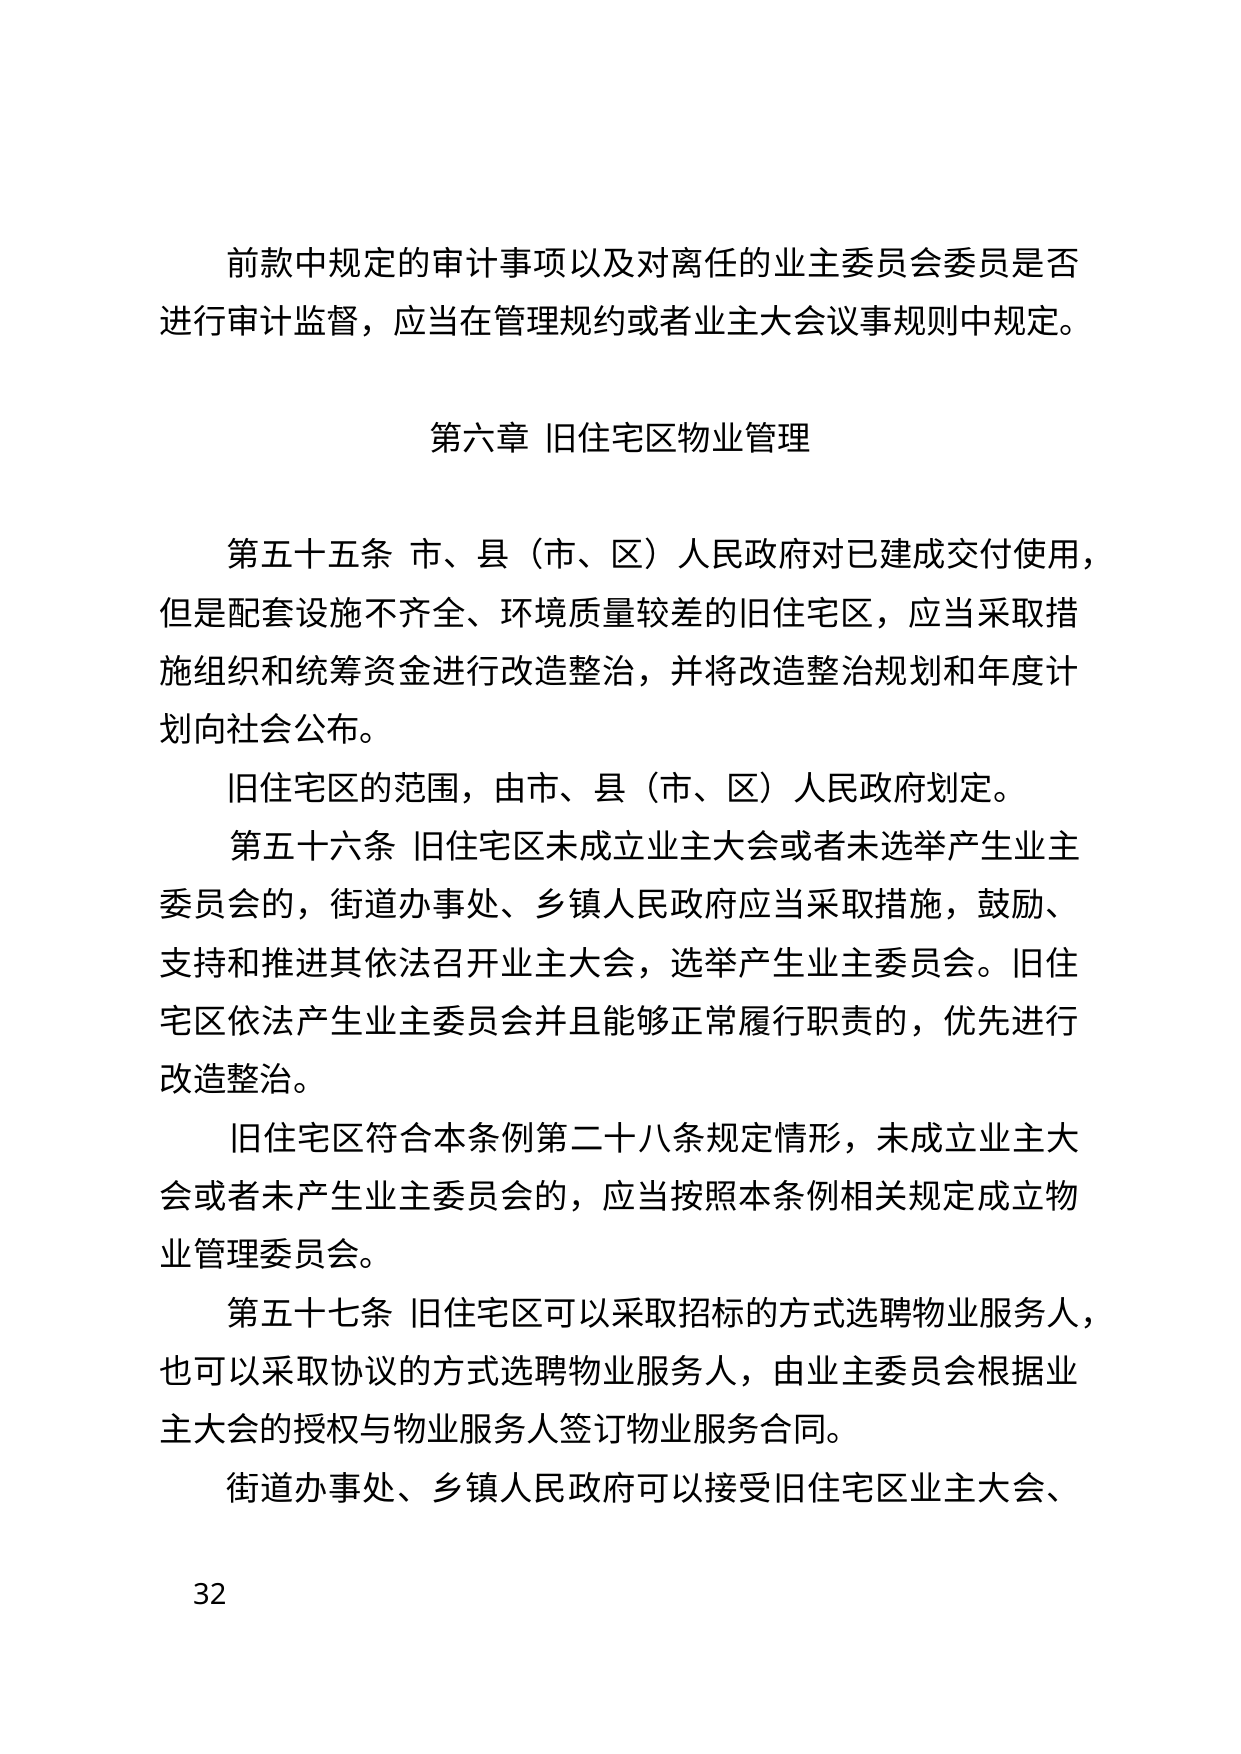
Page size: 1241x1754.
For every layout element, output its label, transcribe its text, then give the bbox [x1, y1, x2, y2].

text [159, 1453, 1081, 1512]
text 第五十五条 市、县（市、区）人民政府对已建成交付使用，但是配套设施不齐全、环境质量较差的旧住宅区，应当采取措施组织和统筹资金进行改造整治，并将改造整治规划和年度计划向社会公布。 [159, 520, 1081, 753]
text 第六章 旧住宅区物业管理 [159, 403, 1081, 462]
text 前款中规定的审计事项以及对离任的业主委员会委员是否进行审计监督，应当在管理规约或者业主大会议事规则中规定。 [159, 228, 1081, 345]
text 旧住宅区的范围，由市、县（市、区）人民政府划定。 [159, 753, 1081, 812]
text 旧住宅区符合本条例第二十八条规定情形，未成立业主大会或者未产生业主委员会的，应当按照本条例相关规定成立物业管理委员会。 [159, 1103, 1081, 1278]
text 第五十六条 旧住宅区未成立业主大会或者未选举产生业主委员会的，街道办事处、乡镇人民政府应当采取措施，鼓励、支持和推进其依法召开业主大会，选举产生业主委员会。旧住宅区依法产生业主委员会并且能够正常履行职责的，优先进行改造整治。 [159, 812, 1081, 1103]
text 第五十七条 旧住宅区可以采取招标的方式选聘物业服务人，也可以采取协议的方式选聘物业服务人，由业主委员会根据业主大会的授权与物业服务人签订物业服务合同。 [159, 1278, 1081, 1453]
